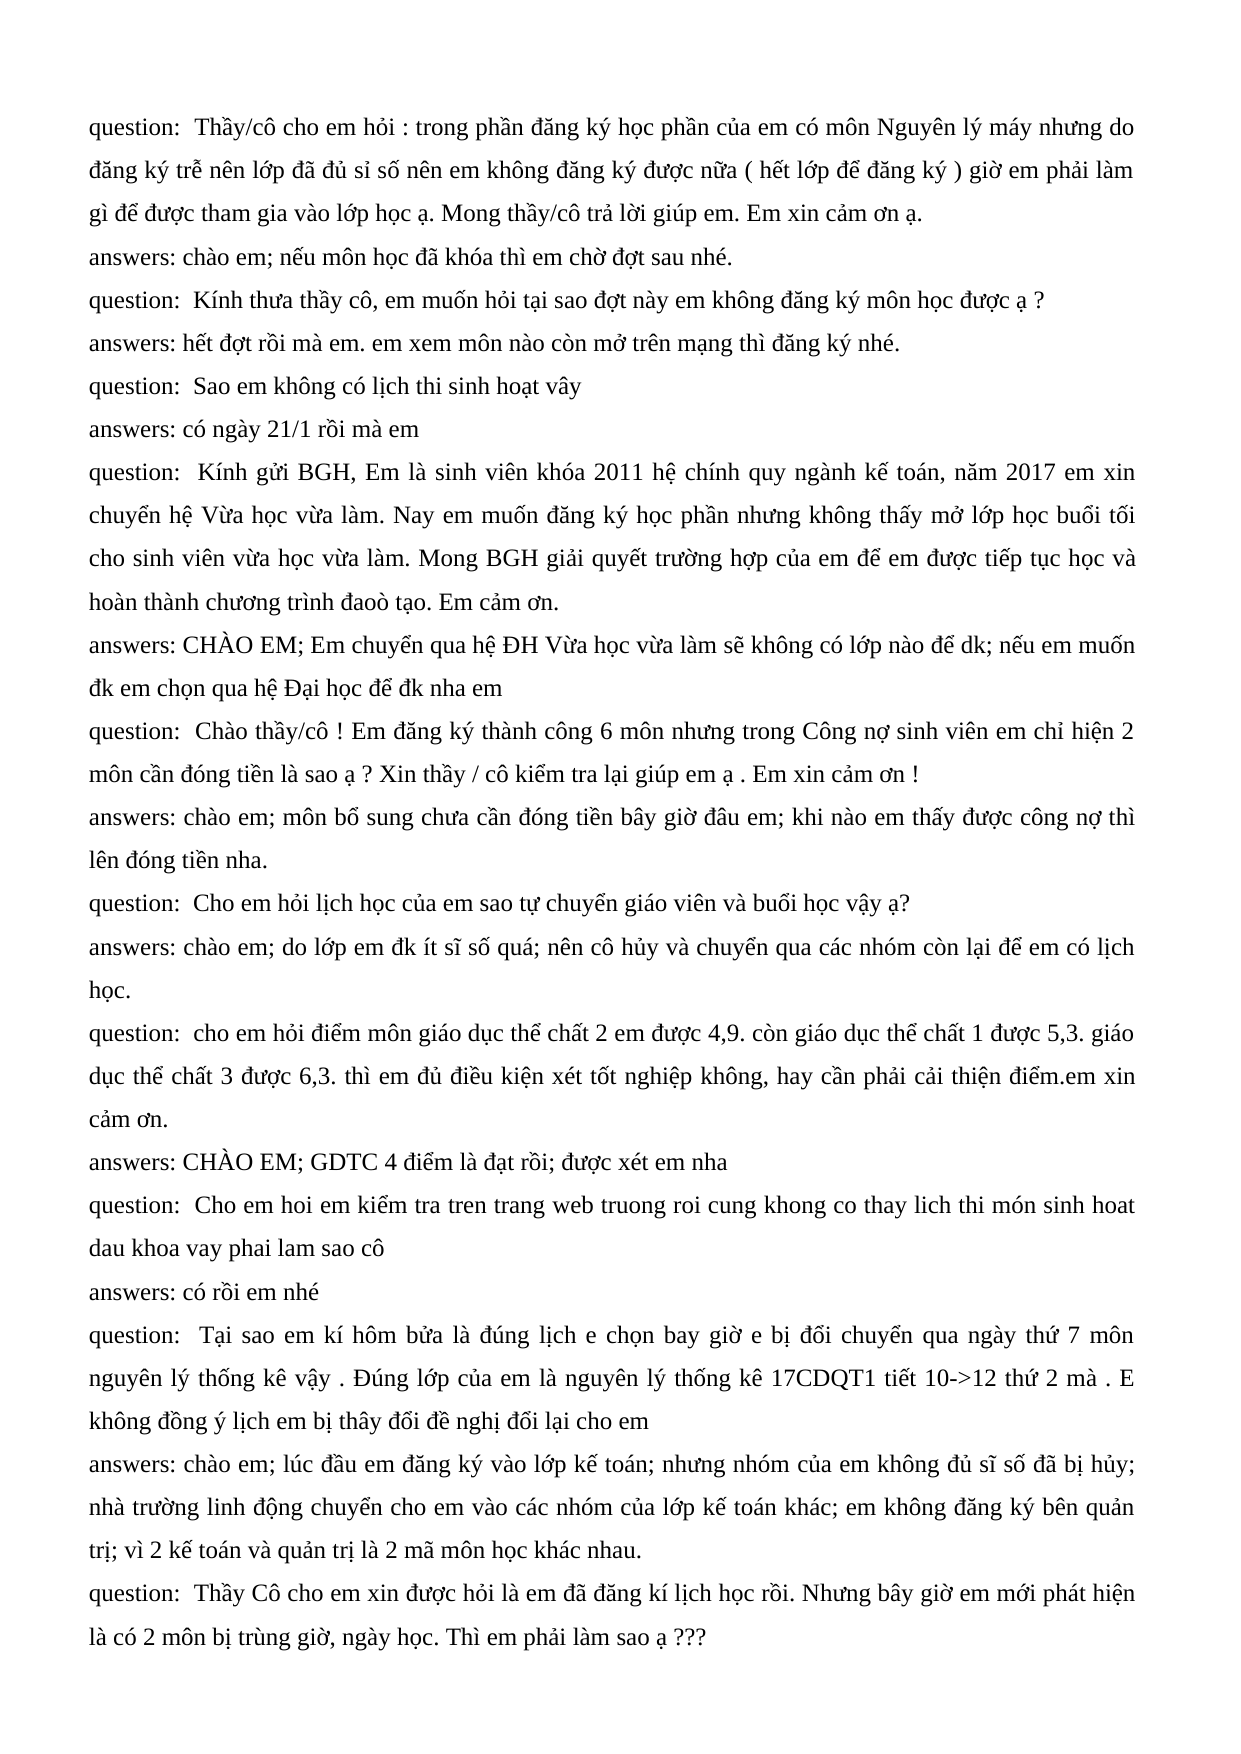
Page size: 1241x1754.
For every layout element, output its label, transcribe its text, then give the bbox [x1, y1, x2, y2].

text answers: CHÀO EM; Em chuyển qua hệ ĐH Vừa học vừa làm sẽ không có lớp nào để dk; nếu em muốn đk em chọn qua hệ Đại học để đk nha em [89, 630, 1137, 702]
text question: Sao em không có lịch thi sinh hoạt vây [89, 371, 1137, 400]
text question: Chào thầy/cô ! Em đăng ký thành công 6 môn nhưng trong Công nợ sinh viên em chỉ hiện 2 môn cần đóng tiền là sao ạ ? Xin thầy / cô kiểm tra lại giúp em ạ . Em xin cảm ơn ! [89, 716, 1137, 788]
text question: Cho em hoi em kiểm tra tren trang web truong roi cung khong co thay lich thi món sinh hoat dau khoa vay phai lam sao cô [89, 1190, 1137, 1262]
text answers: hết đợt rồi mà em. em xem môn nào còn mở trên mạng thì đăng ký nhé. [89, 328, 1137, 357]
text question: Thầy/cô cho em hỏi : trong phần đăng ký học phần của em có môn Nguyên lý máy nhưng do đăng ký trễ nên lớp đã đủ sỉ số nên em không đăng ký được nữa ( hết lớp để đăng ký ) giờ em phải làm gì để được tham gia vào lớp học ạ. Mong thầy/cô trả lời giúp em. Em xin cảm ơn ạ. [89, 112, 1137, 227]
text answers: có ngày 21/1 rồi mà em [89, 414, 1137, 443]
text answers: chào em; môn bổ sung chưa cần đóng tiền bây giờ đâu em; khi nào em thấy được công nợ thì lên đóng tiền nha. [89, 802, 1137, 874]
text answers: chào em; lúc đầu em đăng ký vào lớp kế toán; nhưng nhóm của em không đủ sĩ số đã bị hủy; nhà trường linh động chuyển cho em vào các nhóm của lớp kế toán khác; em không đăng ký bên quản trị; vì 2 kế toán và quản trị là 2 mã môn học khác nhau. [89, 1449, 1137, 1564]
text question: Thầy Cô cho em xin được hỏi là em đã đăng kí lịch học rồi. Nhưng bây giờ em mới phát hiện là có 2 môn bị trùng giờ, ngày học. Thì em phải làm sao ạ ??? [89, 1578, 1137, 1650]
text answers: CHÀO EM; GDTC 4 điểm là đạt rồi; được xét em nha [89, 1147, 1137, 1176]
text question: cho em hỏi điểm môn giáo dục thể chất 2 em được 4,9. còn giáo dục thể chất 1 được 5,3. giáo dục thể chất 3 được 6,3. thì em đủ điều kiện xét tốt nghiệp không, hay cần phải cải thiện điểm.em xin cảm ơn. [89, 1018, 1137, 1133]
text question: Kính gửi BGH, Em là sinh viên khóa 2011 hệ chính quy ngành kế toán, năm 2017 em xin chuyển hệ Vừa học vừa làm. Nay em muốn đăng ký học phần nhưng không thấy mở lớp học buổi tối cho sinh viên vừa học vừa làm. Mong BGH giải quyết trường hợp của em để em được tiếp tục học và hoàn thành chương trình đaoò tạo. Em cảm ơn. [89, 457, 1137, 615]
text question: Kính thưa thầy cô, em muốn hỏi tại sao đợt này em không đăng ký môn học được ạ ? [89, 285, 1137, 313]
text question: Tại sao em kí hôm bửa là đúng lịch e chọn bay giờ e bị đổi chuyển qua ngày thứ 7 môn nguyên lý thống kê vậy . Đúng lớp của em là nguyên lý thống kê 17CDQT1 tiết 10->12 thứ 2 mà . E không đồng ý lịch em bị thây đổi đề nghị đổi lại cho em [89, 1320, 1137, 1435]
text answers: có rồi em nhé [89, 1277, 1137, 1305]
text answers: chào em; nếu môn học đã khóa thì em chờ đợt sau nhé. [89, 242, 1137, 270]
text question: Cho em hỏi lịch học của em sao tự chuyển giáo viên và buổi học vậy ạ? [89, 888, 1137, 917]
text answers: chào em; do lớp em đk ít sĩ số quá; nên cô hủy và chuyển qua các nhóm còn lại để em có lịch học. [89, 932, 1137, 1003]
